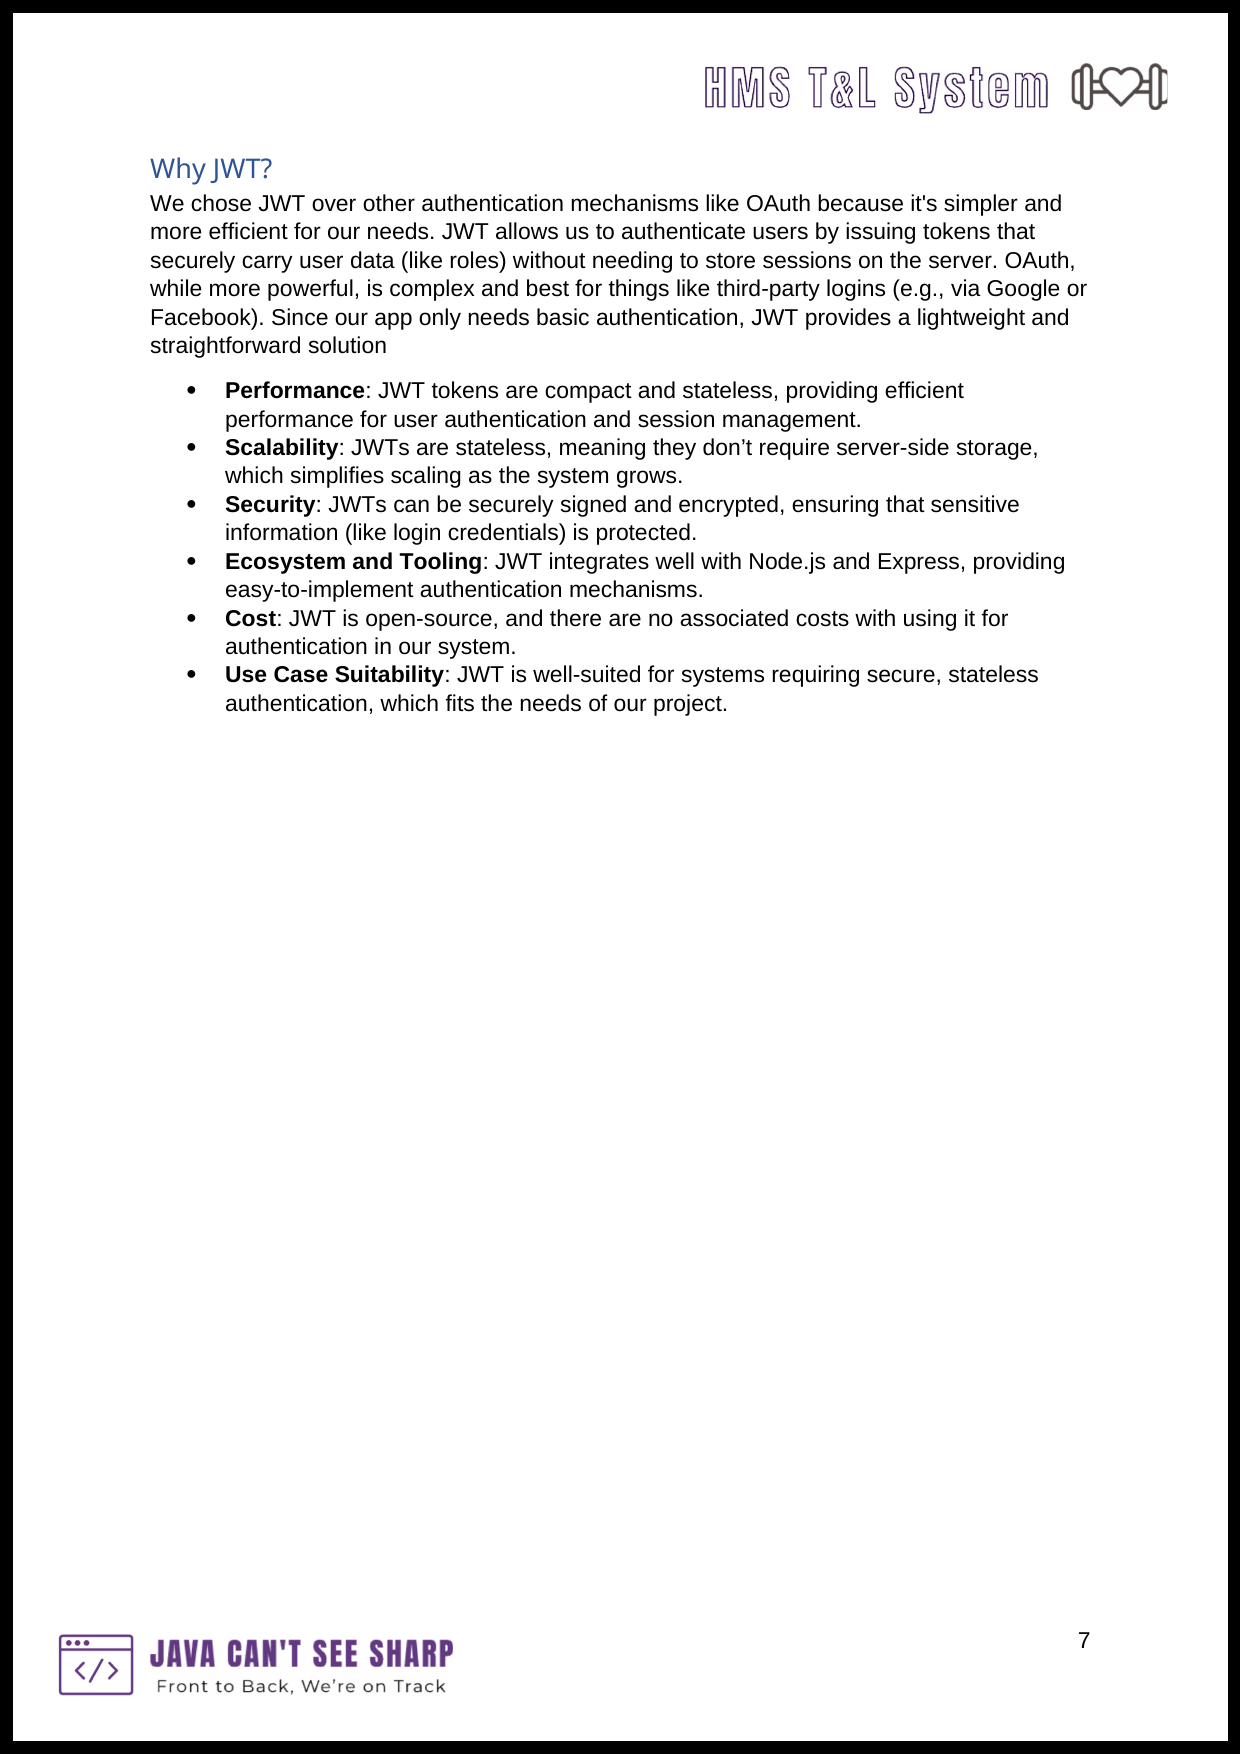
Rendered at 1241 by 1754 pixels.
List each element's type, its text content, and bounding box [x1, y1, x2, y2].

picture [1070, 62, 1172, 111]
list Scalability: JWTs are stateless, meaning they don’t require server-side storage, which simplifies scaling as the system grows. [187, 434, 1090, 489]
list Ecosystem and Tooling: JWT integrates well with Node.js and Express, providing easy-to-implement authentication mechanisms. [187, 548, 1090, 602]
subtitle Why JWT? [150, 150, 1090, 187]
list Use Case Suitability: JWT is well-suited for systems requiring secure, stateless authentication, which fits the needs of our project. [187, 661, 1090, 716]
picture [56, 1631, 136, 1699]
list Performance: JWT tokens are compact and stateless, providing efficient performance for user authentication and session management. [187, 377, 1090, 432]
text We chose JWT over other authentication mechanisms like OAuth because it's simpler and more efficient for our needs. JWT allows us to authenticate users by issuing tokens that securely carry user data (like roles) without needing to store sessions on the server. OAuth, while more powerful, is complex and best for things like third-party logins (e.g., via Google or Facebook). Since our app only needs basic authentication, JWT provides a lightweight and straightforward solution [150, 190, 1090, 358]
list Security: JWTs can be securely signed and encrypted, ensuring that sensitive information (like login credentials) is protected. [187, 491, 1090, 546]
list Cost: JWT is open-source, and there are no associated costs with using it for authentication in our system. [187, 604, 1090, 659]
picture [701, 62, 1054, 115]
